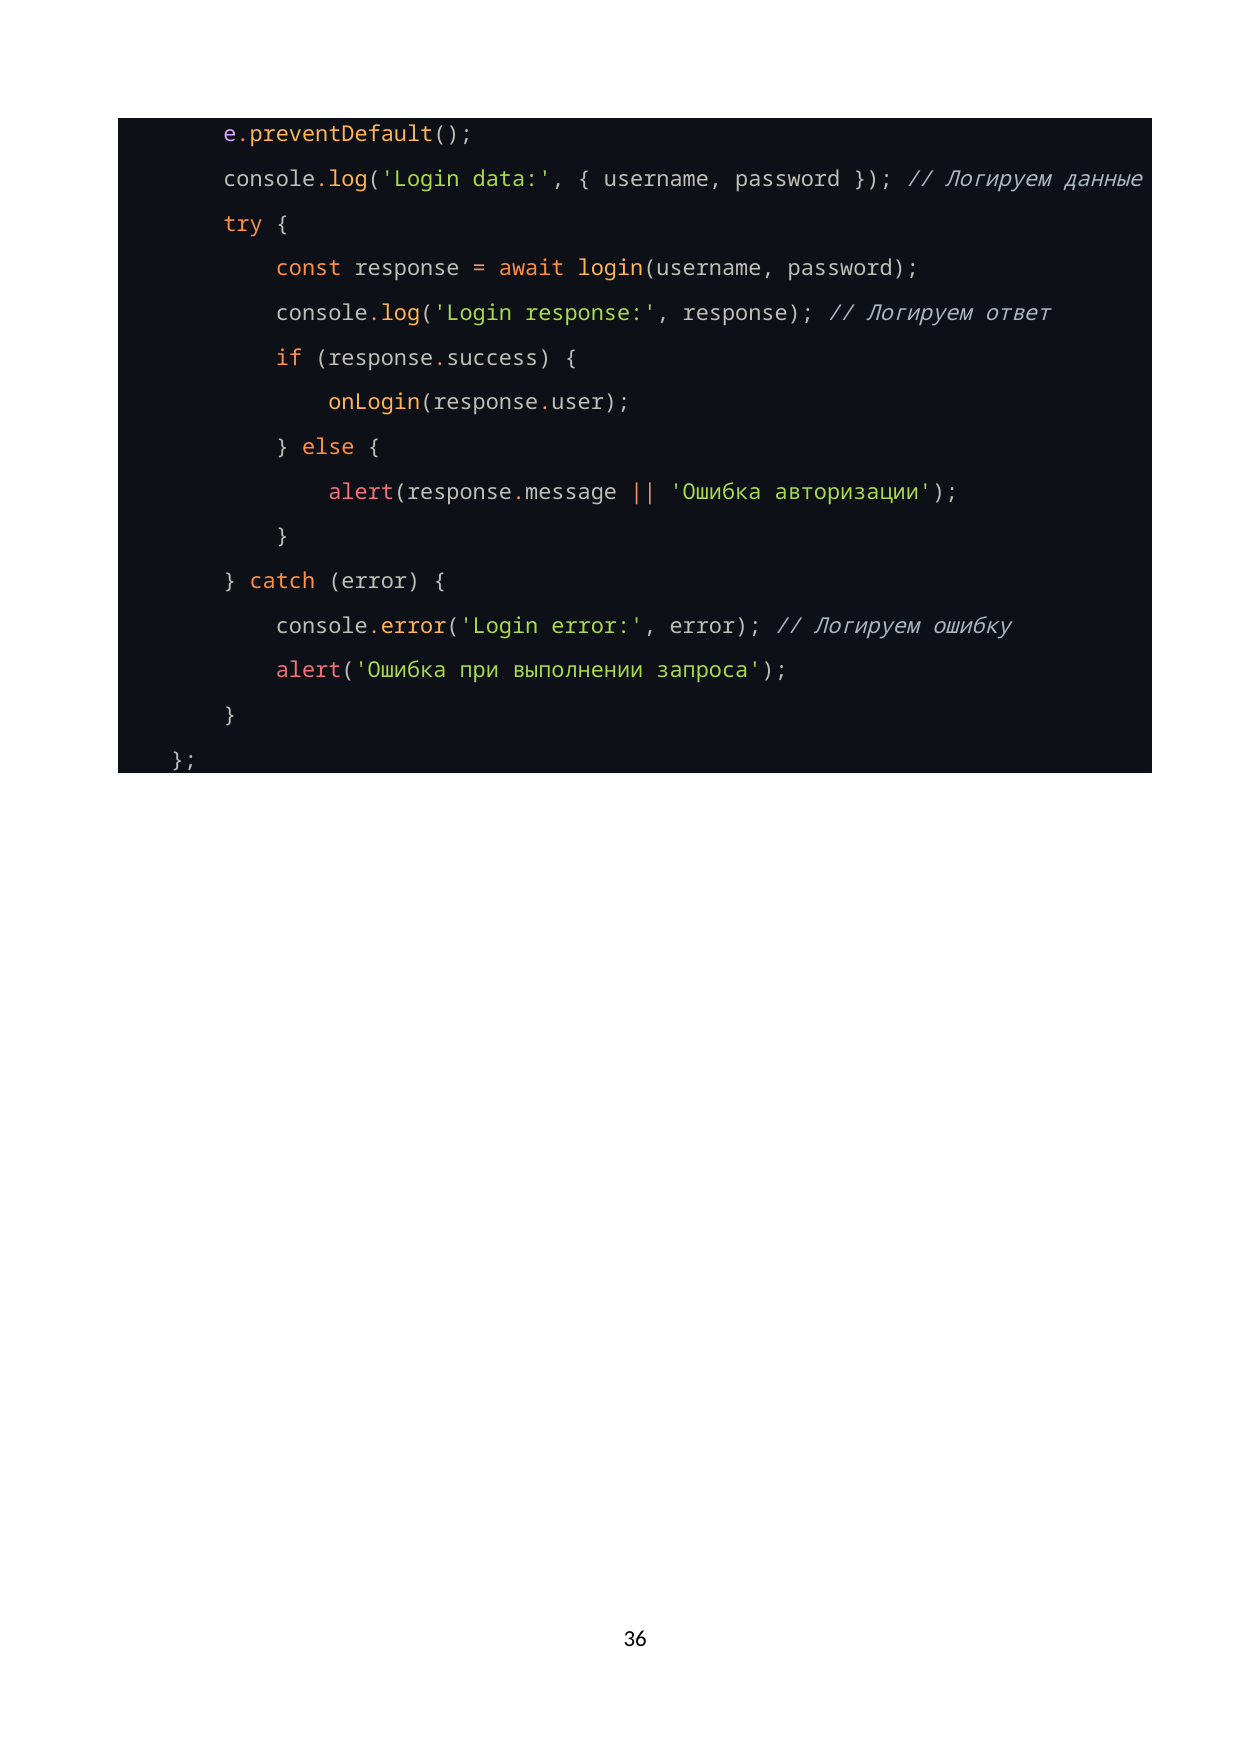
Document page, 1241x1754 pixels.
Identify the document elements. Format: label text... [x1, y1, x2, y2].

text alert(response.message || 'Ошибка авторизации'); [118, 476, 1152, 505]
text } [118, 699, 1152, 729]
text const response = await login(username, password); [118, 252, 1152, 282]
text } [118, 520, 1152, 550]
text console.log('Login data:', { username, password }); // Логируем данные [118, 163, 1152, 193]
text } catch (error) { [118, 565, 1152, 595]
text }; [118, 744, 1152, 773]
text e.preventDefault(); [118, 118, 1152, 148]
text try { [118, 207, 1152, 237]
text } else { [118, 431, 1152, 461]
text if (response.success) { [118, 342, 1152, 371]
text alert('Ошибка при выполнении запроса'); [118, 654, 1152, 684]
text onLogin(response.user); [118, 386, 1152, 416]
text console.log('Login response:', response); // Логируем ответ [118, 297, 1152, 327]
text console.error('Login error:', error); // Логируем ошибку [118, 610, 1152, 639]
